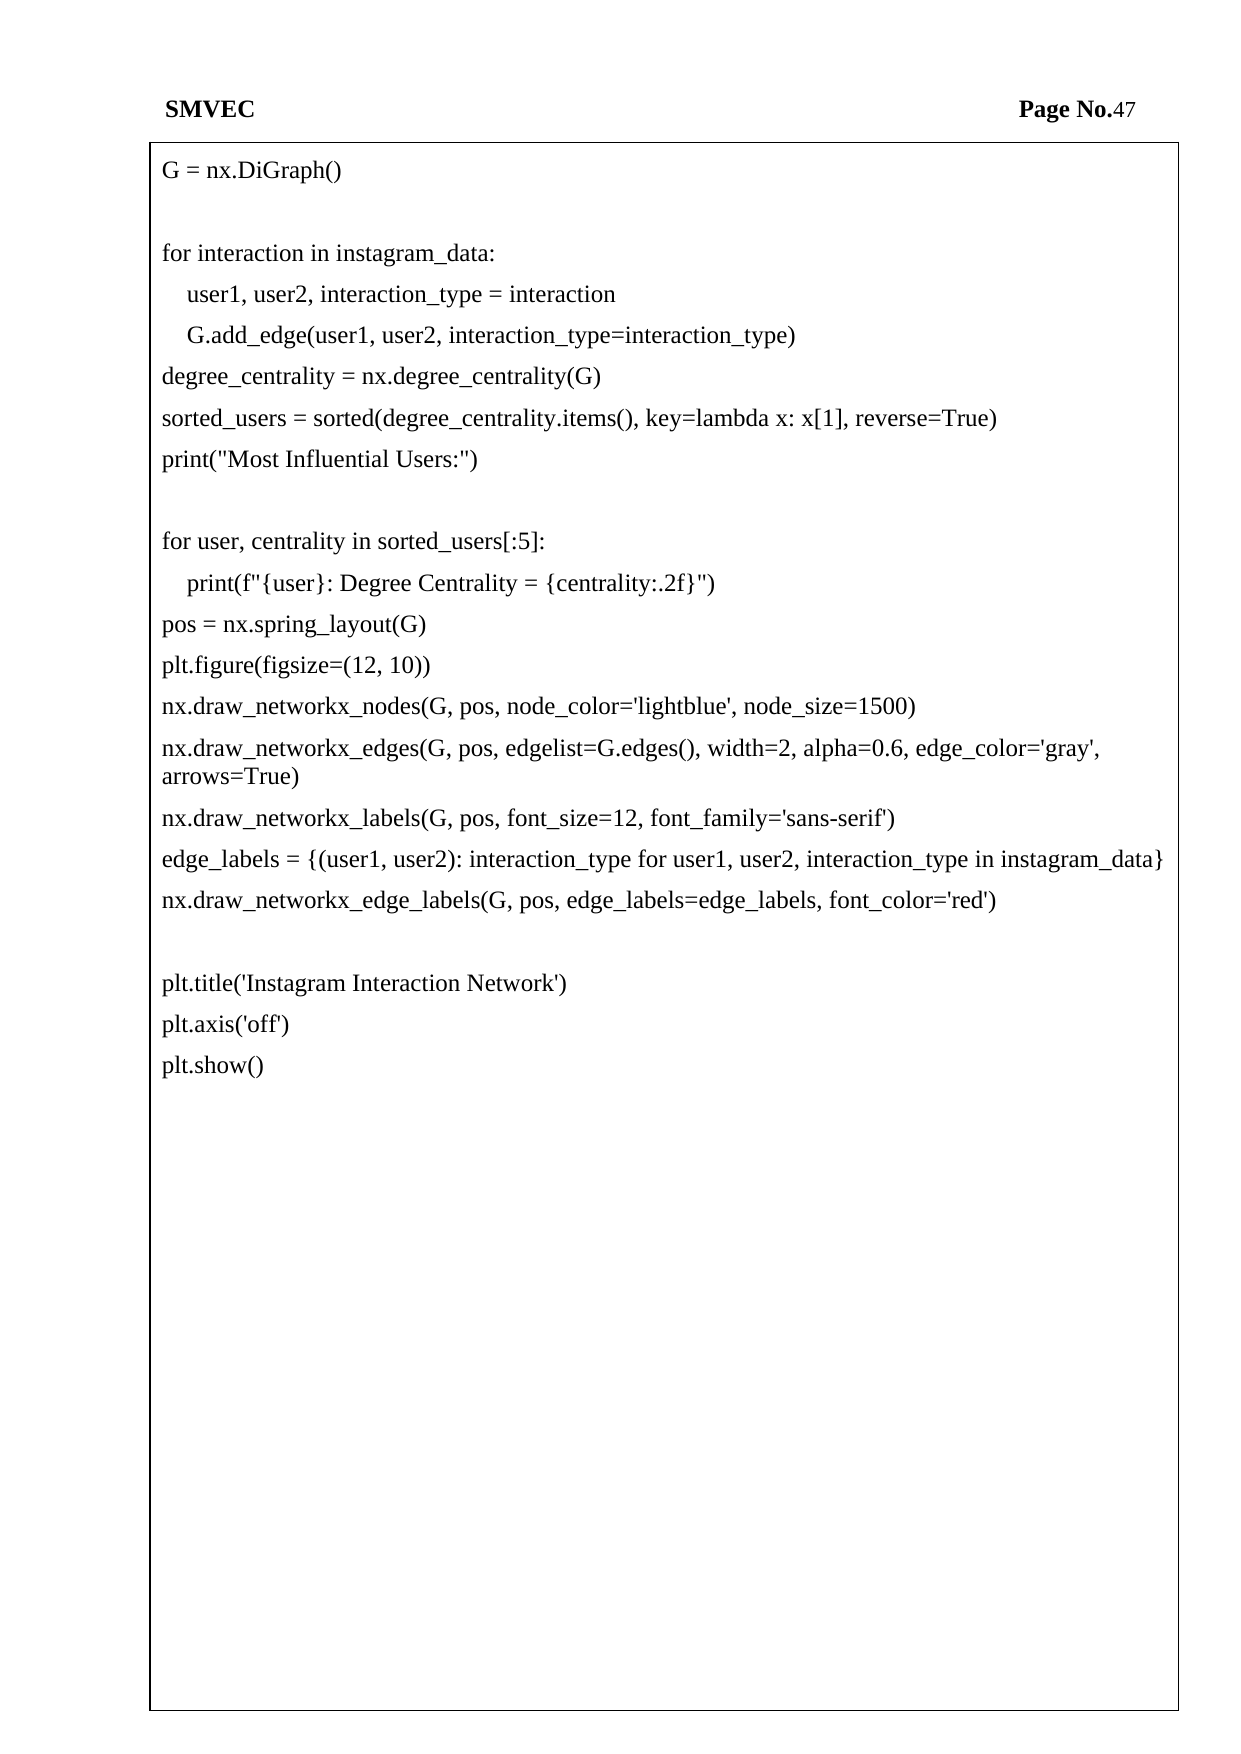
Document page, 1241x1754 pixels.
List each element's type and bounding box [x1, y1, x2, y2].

table_cell [151, 143, 1178, 1710]
